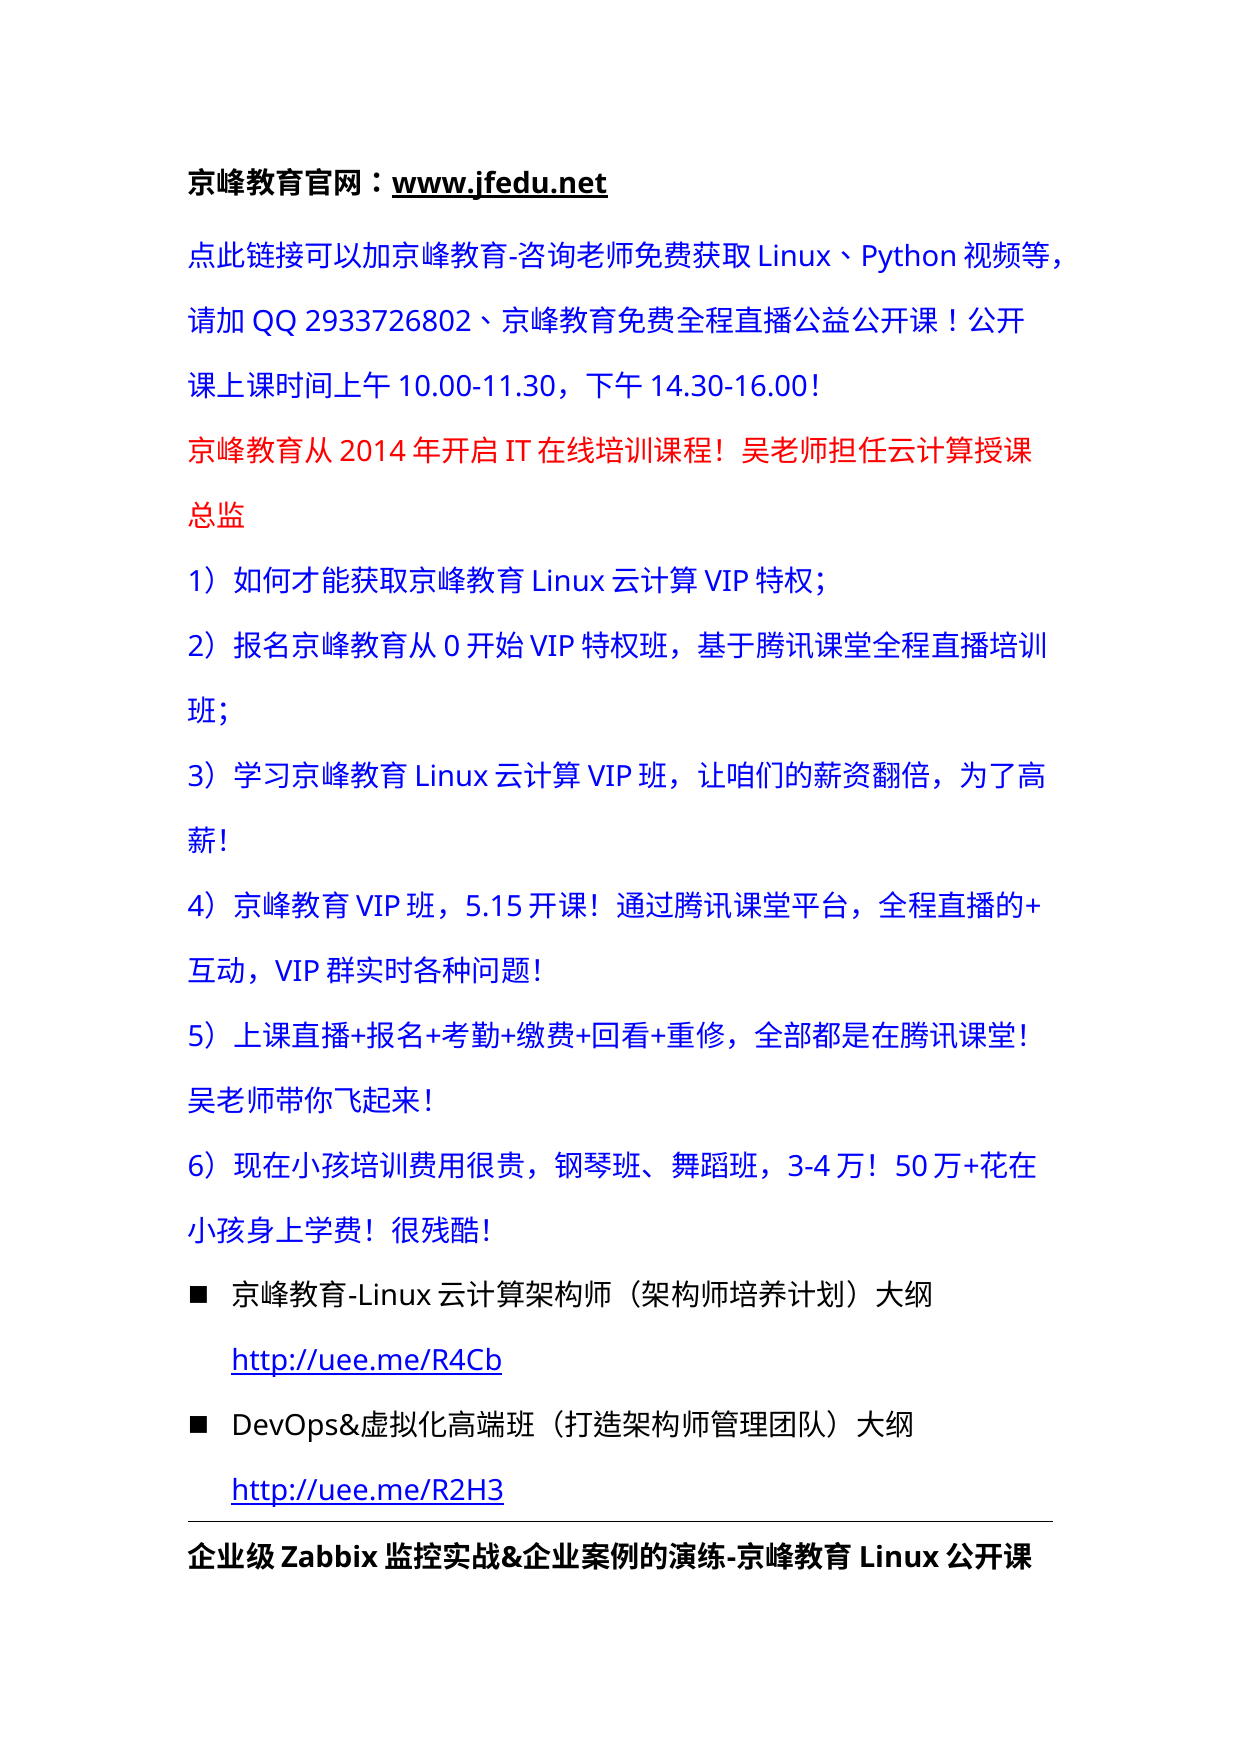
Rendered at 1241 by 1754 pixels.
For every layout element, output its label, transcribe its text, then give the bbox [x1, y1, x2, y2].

list 现在小孩培训费用很贵，钢琴班、舞蹈班，3-4万！50万+花在小孩身上学费！很残酷！ [187, 1131, 1053, 1261]
list 京峰教育VIP班，5.15开课！通过腾讯课堂平台，全程直播的+互动，VIP群实时各种问题！ [187, 871, 1053, 1001]
list 上课直播+报名+考勤+缴费+回看+重修，全部都是在腾讯课堂！吴老师带你飞起来！ [187, 1001, 1053, 1131]
text 京峰教育官网：www.jfedu.net [187, 162, 1053, 202]
list 学习京峰教育Linux云计算VIP班，让咱们的薪资翻倍，为了高薪！ [187, 741, 1053, 871]
list 如何才能获取京峰教育Linux云计算VIP特权； [187, 546, 1053, 611]
list 企业级Zabbix监控实战&企业案例的演练-京峰教育Linux公开课 [187, 1522, 1053, 1587]
list DevOps&虚拟化高端班（打造架构师管理团队）大纲 http://uee.me/R2H3 [187, 1391, 1053, 1522]
text 点此链接可以加京峰教育-咨询老师免费获取Linux、Python视频等，请加QQ 2933726802、京峰教育免费全程直播公益公开课！公开课上课时间上午10.00-11.30，下午14.30-16.00！ [187, 221, 1053, 416]
text 京峰教育从2014年开启IT在线培训课程！吴老师担任云计算授课总监 [187, 416, 1053, 546]
list 京峰教育-Linux云计算架构师（架构师培养计划）大纲 http://uee.me/R4Cb [187, 1261, 1053, 1391]
list 报名京峰教育从0开始VIP特权班，基于腾讯课堂全程直播培训班； [187, 611, 1053, 741]
